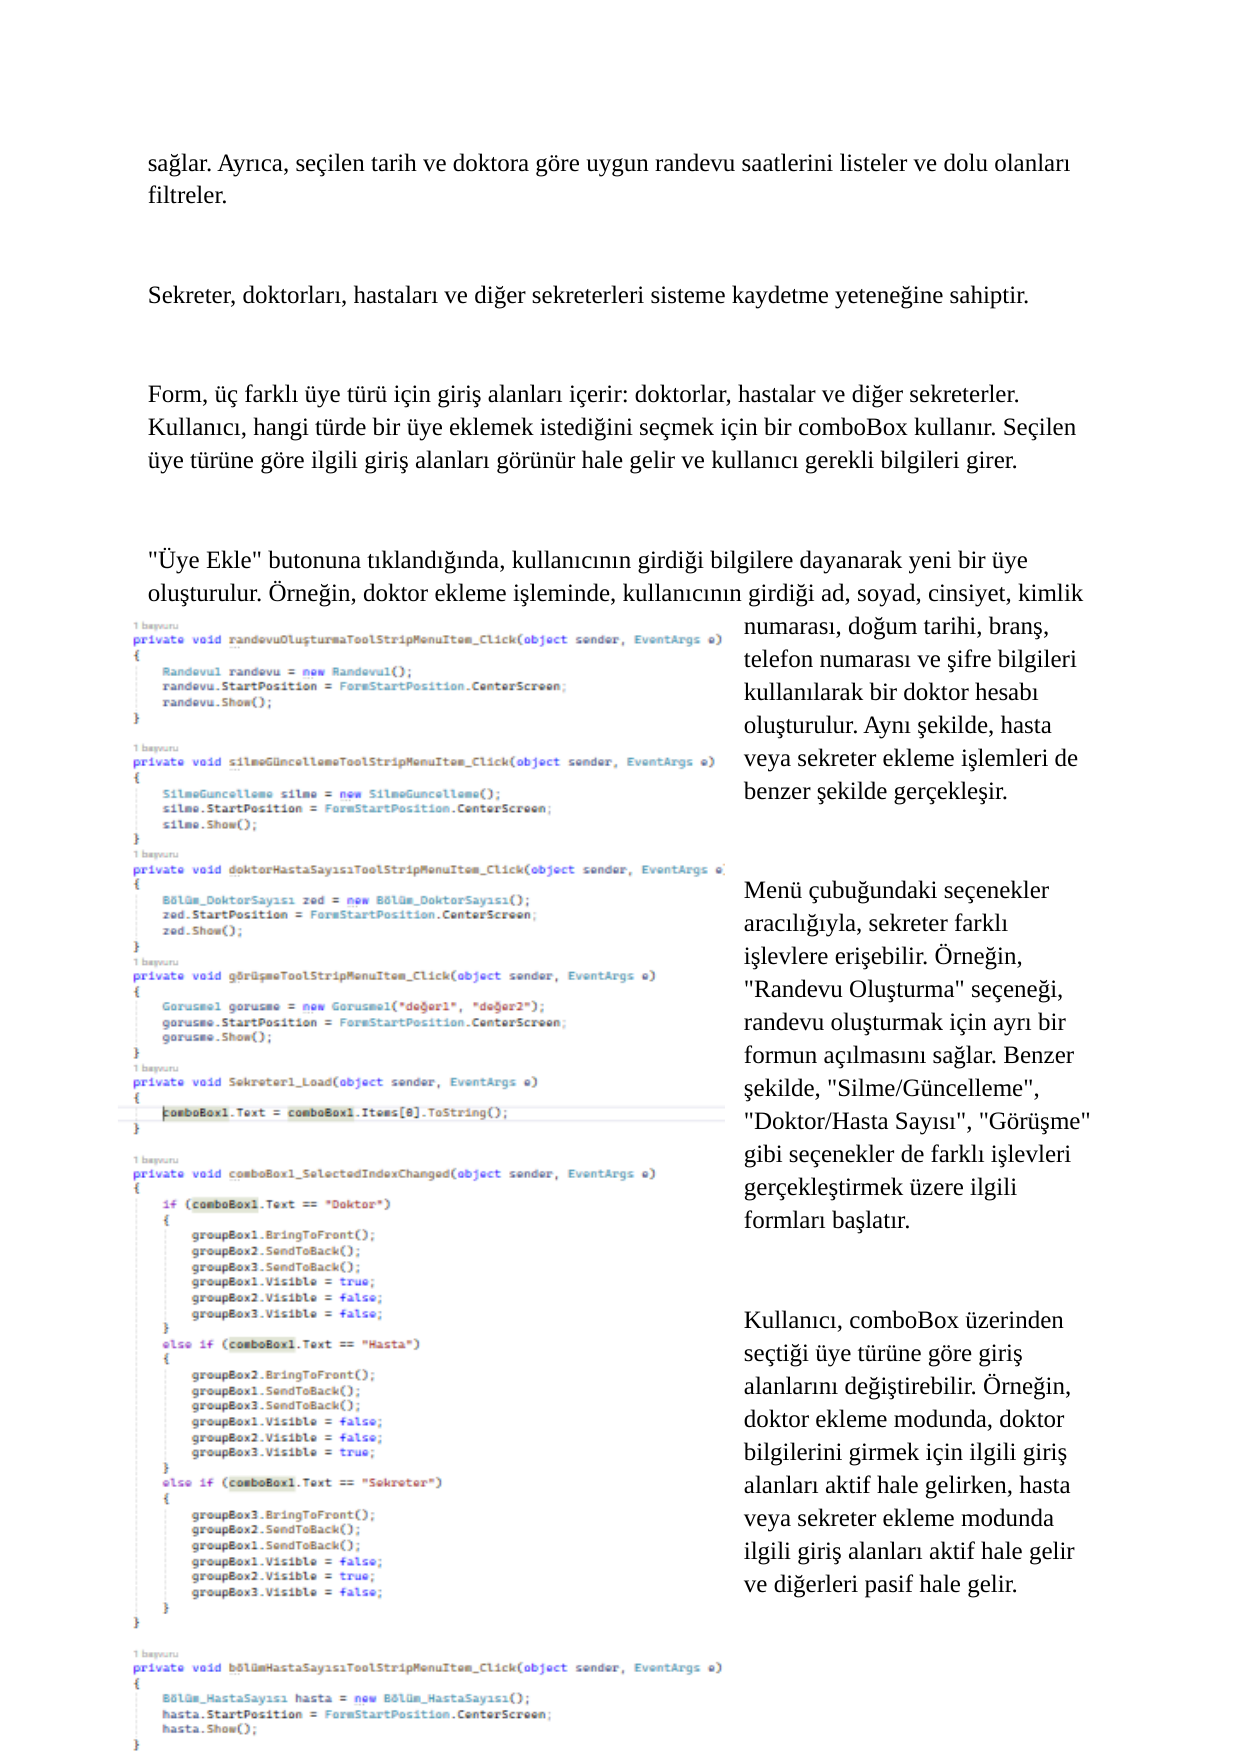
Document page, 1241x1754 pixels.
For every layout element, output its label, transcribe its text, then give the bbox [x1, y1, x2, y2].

text Form, üç farklı üye türü için giriş alanları içerir: doktorlar, hastalar ve diğer sekreterler. Kullanıcı, hangi türde bir üye eklemek istediğini seçmek için bir comboBox kullanır. Seçilen üye türüne göre ilgili giriş alanları görünür hale gelir ve kullanıcı gerekli bilgileri girer. [148, 379, 1093, 474]
text Kullanıcı, comboBox üzerinden seçtiği üye türüne göre giriş alanlarını değiştirebilir. Örneğin, doktor ekleme modunda, doktor bilgilerini girmek için ilgili giriş alanları aktif hale gelirken, hasta veya sekreter ekleme modunda ilgili giriş alanları aktif hale gelir ve diğerleri pasif hale gelir. [725, 1305, 1093, 1598]
text Sekreter, doktorları, hastaları ve diğer sekreterleri sisteme kaydetme yeteneğine sahiptir. [148, 280, 1093, 309]
text "Üye Ekle" butonuna tıklandığında, kullanıcının girdiği bilgilere dayanarak yeni bir üye oluşturulur. Örneğin, doktor ekleme işleminde, kullanıcının girdiği ad, soyad, cinsiyet, kimlik numarası, doğum tarihi, branş, telefon numarası ve şifre bilgileri kullanılarak bir doktor hesabı oluşturulur. Aynı şekilde, hasta veya sekreter ekleme işlemleri de benzer şekilde gerçekleşir. [148, 545, 1093, 805]
picture [117, 618, 725, 1754]
text Menü çubuğundaki seçenekler aracılığıyla, sekreter farklı işlevlere erişebilir. Örneğin, "Randevu Oluşturma" seçeneği, randevu oluşturmak için ayrı bir formun açılmasını sağlar. Benzer şekilde, "Silme/Güncelleme", "Doktor/Hasta Sayısı", "Görüşme" gibi seçenekler de farklı işlevleri gerçekleştirmek üzere ilgili formları başlatır. [725, 875, 1093, 1234]
